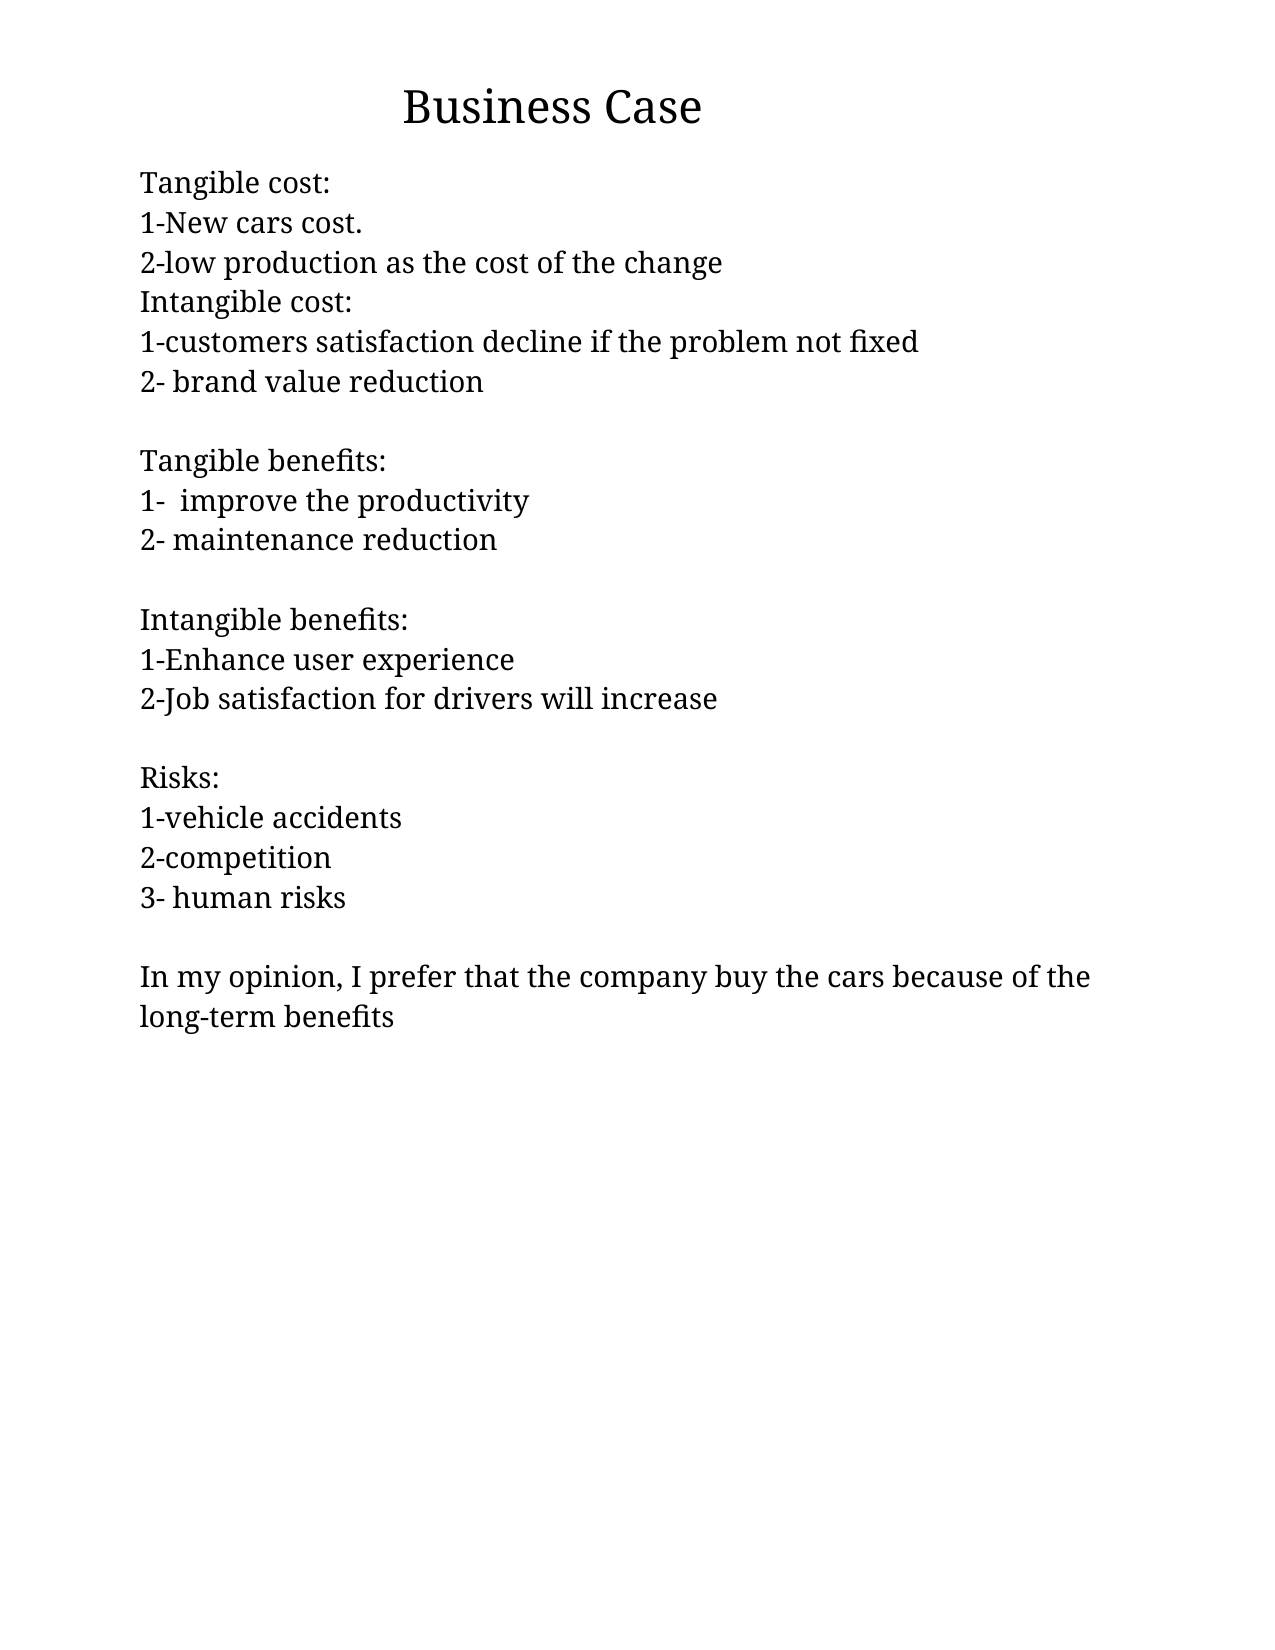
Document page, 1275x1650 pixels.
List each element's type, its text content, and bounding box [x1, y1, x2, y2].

text Intangible benefits: [139, 599, 1135, 639]
text 1-customers satisfaction decline if the problem not fixed [139, 321, 1135, 361]
text Risks: [139, 758, 1135, 797]
text 3- human risks [139, 877, 1135, 917]
text Tangible cost: [139, 162, 1135, 202]
text 1- improve the productivity [139, 480, 1135, 520]
text 1-vehicle accidents [139, 797, 1135, 837]
text In my opinion, I prefer that the company buy the cars because of the long-term benefits [139, 956, 1135, 1036]
text Tangible benefits: [139, 440, 1135, 480]
text 2-low production as the cost of the change [139, 242, 1135, 282]
text 2-competition [139, 837, 1135, 877]
text 1-Enhance user experience [139, 639, 1135, 678]
text 2-Job satisfaction for drivers will increase [139, 678, 1135, 718]
text Intangible cost: [139, 282, 1135, 321]
text 2- brand value reduction [139, 361, 1135, 401]
text 2- maintenance reduction [139, 520, 1135, 559]
text 1-New cars cost. [139, 202, 1135, 242]
